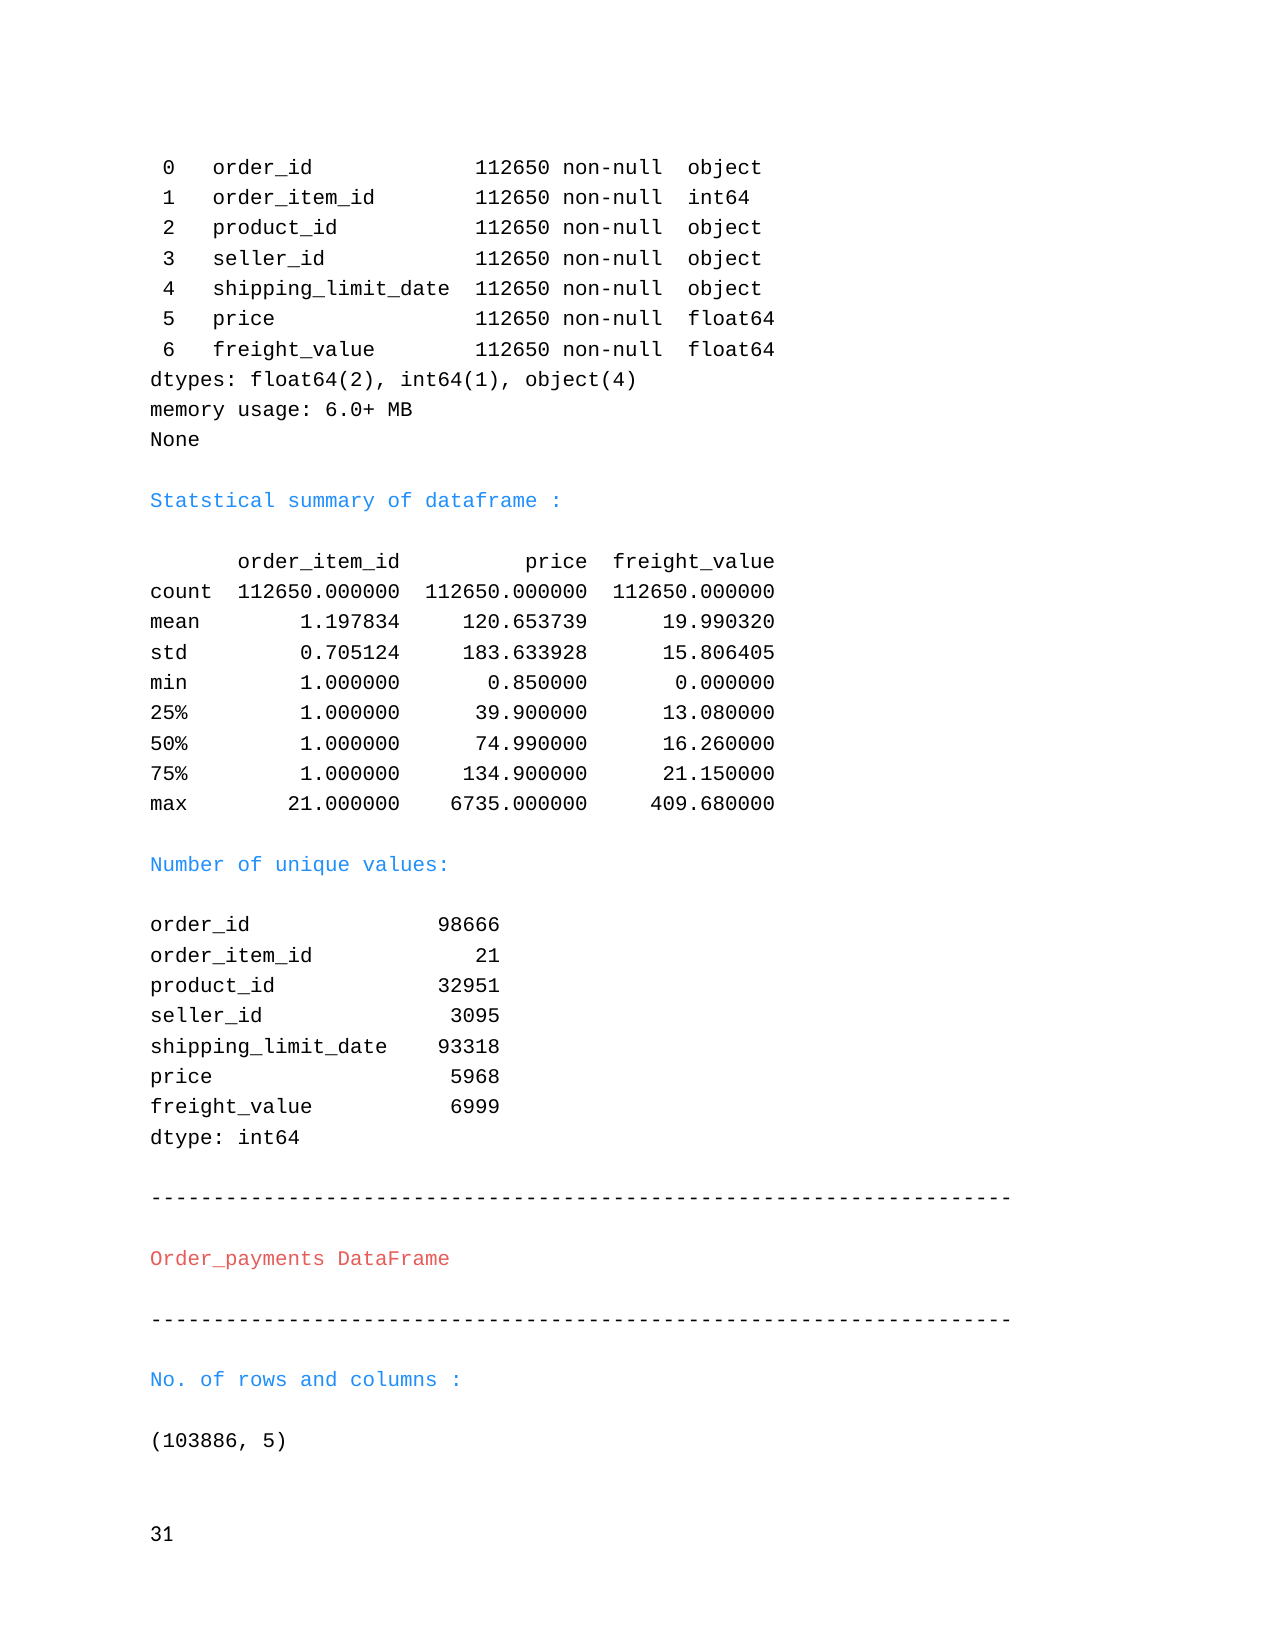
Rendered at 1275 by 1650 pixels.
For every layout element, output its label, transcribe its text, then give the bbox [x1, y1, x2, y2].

text dtypes: float64(2), int64(1), object(4) [150, 362, 1125, 392]
text 1 order_item_id 112650 non-null int64 [150, 180, 1125, 211]
text product_id 32951 [150, 968, 1125, 999]
text Statstical summary of dataframe : [150, 483, 1125, 514]
text count 112650.000000 112650.000000 112650.000000 [150, 574, 1125, 605]
text mean 1.197834 120.653739 19.990320 [150, 605, 1125, 635]
text shipping_limit_date 93318 [150, 1029, 1125, 1059]
text max 21.000000 6735.000000 409.680000 [150, 787, 1125, 817]
text --------------------------------------------------------------------- [150, 1302, 1125, 1332]
text memory usage: 6.0+ MB [150, 392, 1125, 423]
text order_id 98666 [150, 908, 1125, 938]
text 6 freight_value 112650 non-null float64 [150, 332, 1125, 362]
text --------------------------------------------------------------------- [150, 1181, 1125, 1211]
text price 5968 [150, 1059, 1125, 1090]
text order_item_id price freight_value [150, 544, 1125, 574]
text No. of rows and columns : [150, 1362, 1125, 1393]
text 2 product_id 112650 non-null object [150, 211, 1125, 241]
text min 1.000000 0.850000 0.000000 [150, 665, 1125, 696]
text seller_id 3095 [150, 999, 1125, 1029]
text 4 shipping_limit_date 112650 non-null object [150, 271, 1125, 302]
text dtype: int64 [150, 1120, 1125, 1150]
text 5 price 112650 non-null float64 [150, 302, 1125, 332]
text 25% 1.000000 39.900000 13.080000 [150, 696, 1125, 726]
text None [150, 423, 1125, 453]
text Number of unique values: [150, 847, 1125, 877]
text 3 seller_id 112650 non-null object [150, 241, 1125, 271]
text std 0.705124 183.633928 15.806405 [150, 635, 1125, 665]
text Order_payments DataFrame [150, 1241, 1125, 1272]
text (103886, 5) [150, 1423, 1125, 1453]
text freight_value 6999 [150, 1090, 1125, 1120]
text order_item_id 21 [150, 938, 1125, 968]
text 0 order_id 112650 non-null object [150, 150, 1125, 180]
text 50% 1.000000 74.990000 16.260000 [150, 726, 1125, 756]
text 75% 1.000000 134.900000 21.150000 [150, 756, 1125, 787]
